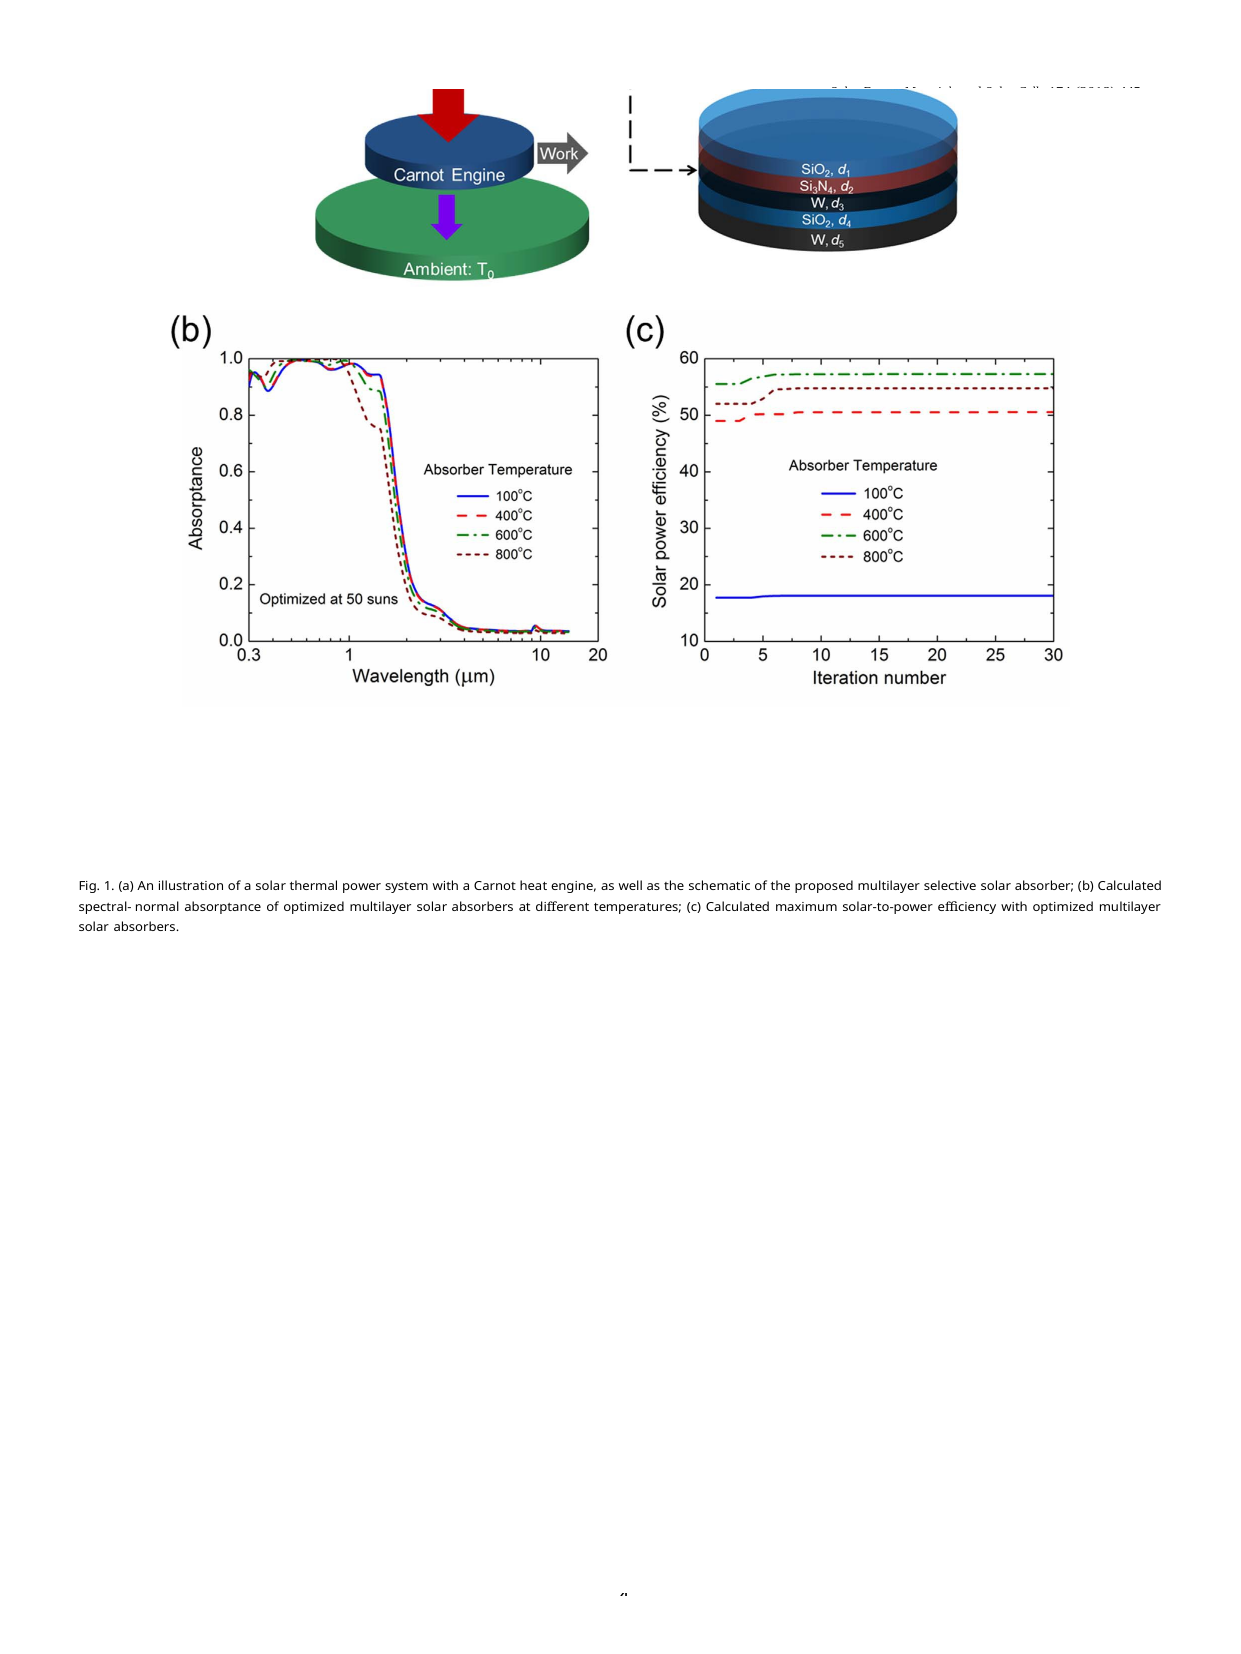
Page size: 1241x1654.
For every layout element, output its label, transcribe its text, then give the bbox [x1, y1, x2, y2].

text Fig. 1. (a) An illustration of a solar thermal power system with a Carnot heat engine, as well as the schematic of the proposed multilayer selective solar absorber; (b) Calculated spectral- normal absorptance of optimized multilayer solar absorbers at diﬀerent temperatures; (c) Calculated maximum solar-to-power eﬃciency with optimized multilayer solar absorbers. [78, 877, 1173, 935]
picture [170, 89, 1071, 708]
